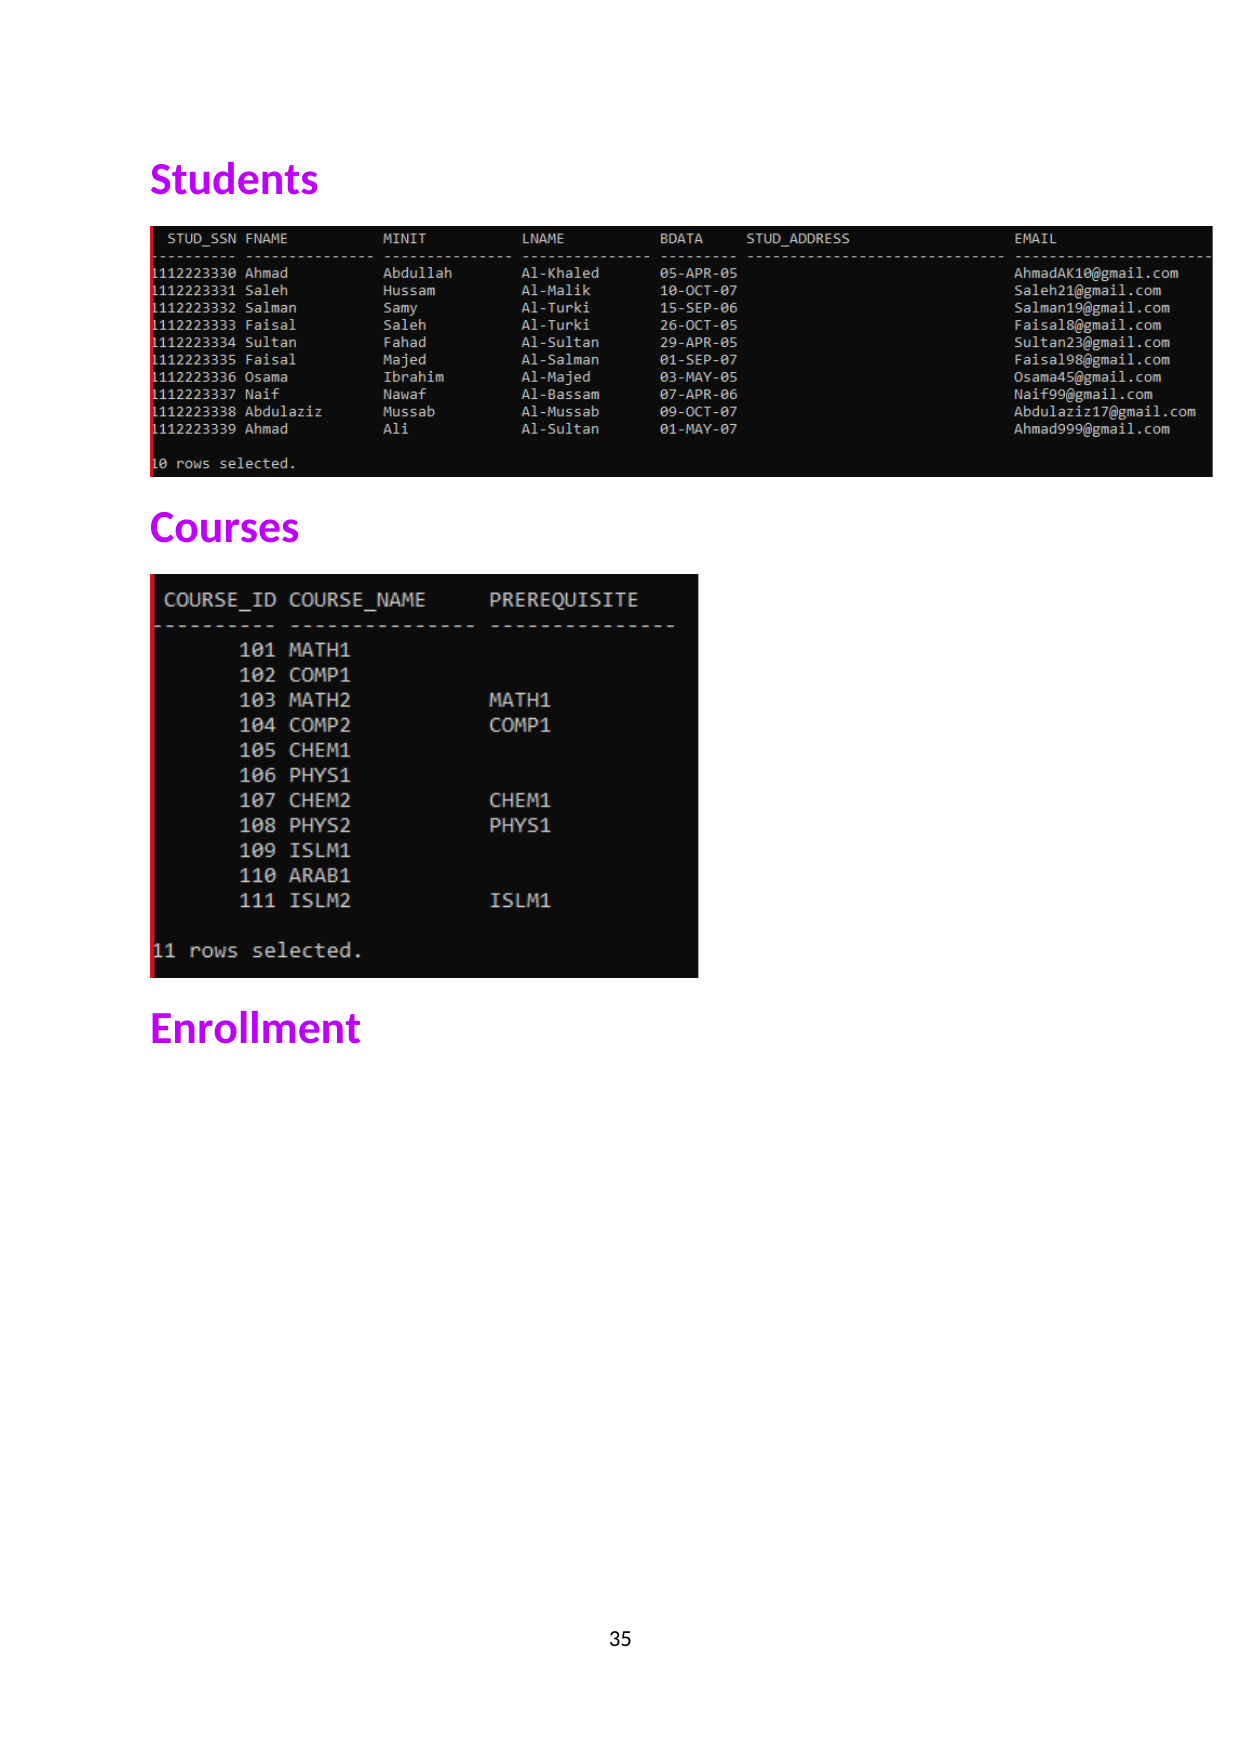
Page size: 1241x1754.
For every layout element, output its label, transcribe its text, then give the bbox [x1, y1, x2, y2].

text Courses [150, 498, 1090, 554]
picture [150, 574, 699, 978]
text Enrollment [150, 998, 1090, 1054]
text Students [150, 150, 1090, 206]
picture [150, 226, 1213, 477]
